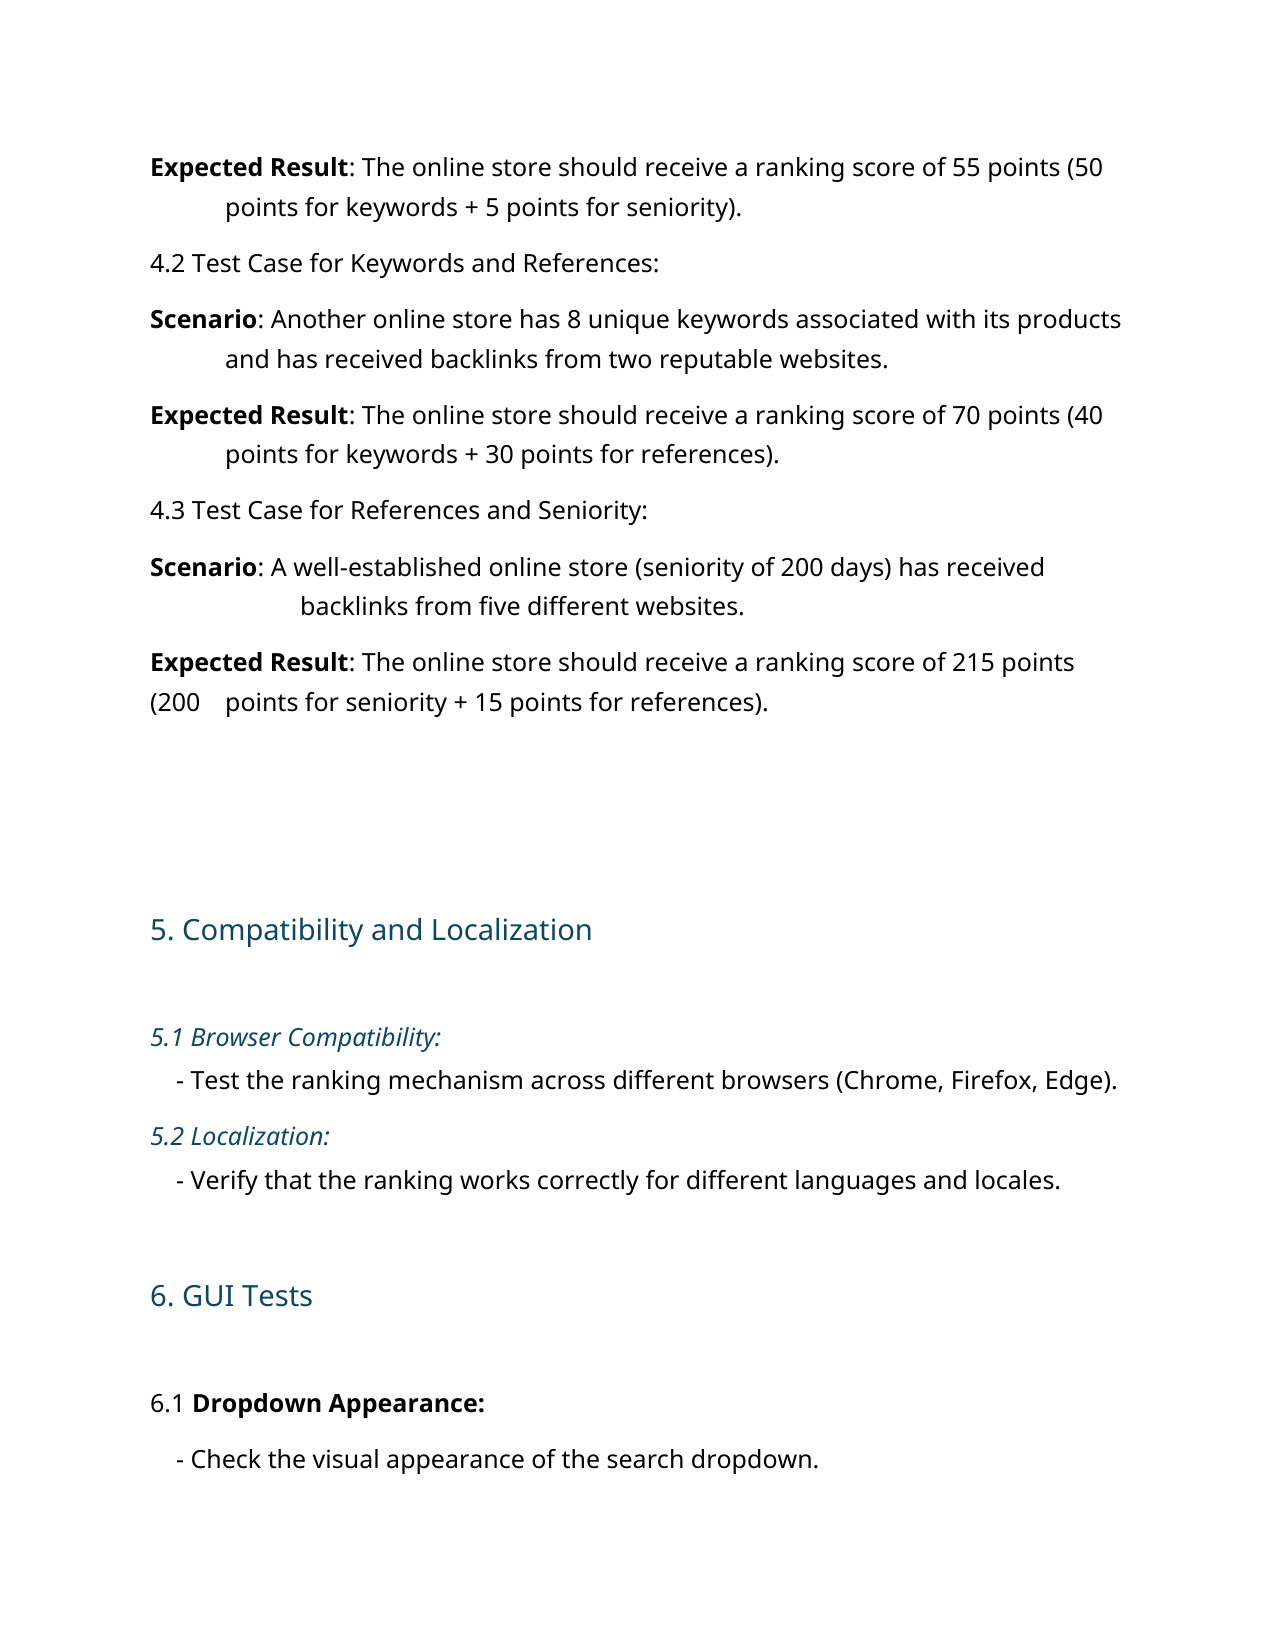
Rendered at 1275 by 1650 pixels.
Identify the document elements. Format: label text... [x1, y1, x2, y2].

text Expected Result: The online store should receive a ranking score of 70 points (40 points for keywords + 30 points for references). [150, 397, 1125, 471]
subtitle 6. GUI Tests [150, 1275, 1125, 1315]
text 6.1 Dropdown Appearance: [150, 1385, 1125, 1419]
text - Test the ranking mechanism across different browsers (Chrome, Firefox, Edge). [150, 1063, 1125, 1097]
text 4.2 Test Case for Keywords and References: [150, 246, 1125, 280]
text Scenario: A well-established online store (seniority of 200 days) has received backlinks from five different websites. [150, 549, 1125, 623]
subtitle 5.2 Localization: [150, 1119, 1125, 1153]
text - Check the visual appearance of the search dropdown. [150, 1442, 1125, 1476]
text Expected Result: The online store should receive a ranking score of 215 points (200 points for seniority + 15 points for references). [150, 645, 1125, 718]
subtitle 5.1 Browser Compatibility: [150, 1019, 1125, 1053]
subtitle 5. Compatibility and Localization [150, 909, 1125, 948]
text Expected Result: The online store should receive a ranking score of 55 points (50 points for keywords + 5 points for seniority). [150, 150, 1125, 223]
text - Verify that the ranking works correctly for different languages and locales. [150, 1163, 1125, 1197]
text 4.3 Test Case for References and Seniority: [150, 493, 1125, 527]
text Scenario: Another online store has 8 unique keywords associated with its products and has received backlinks from two reputable websites. [150, 302, 1125, 375]
